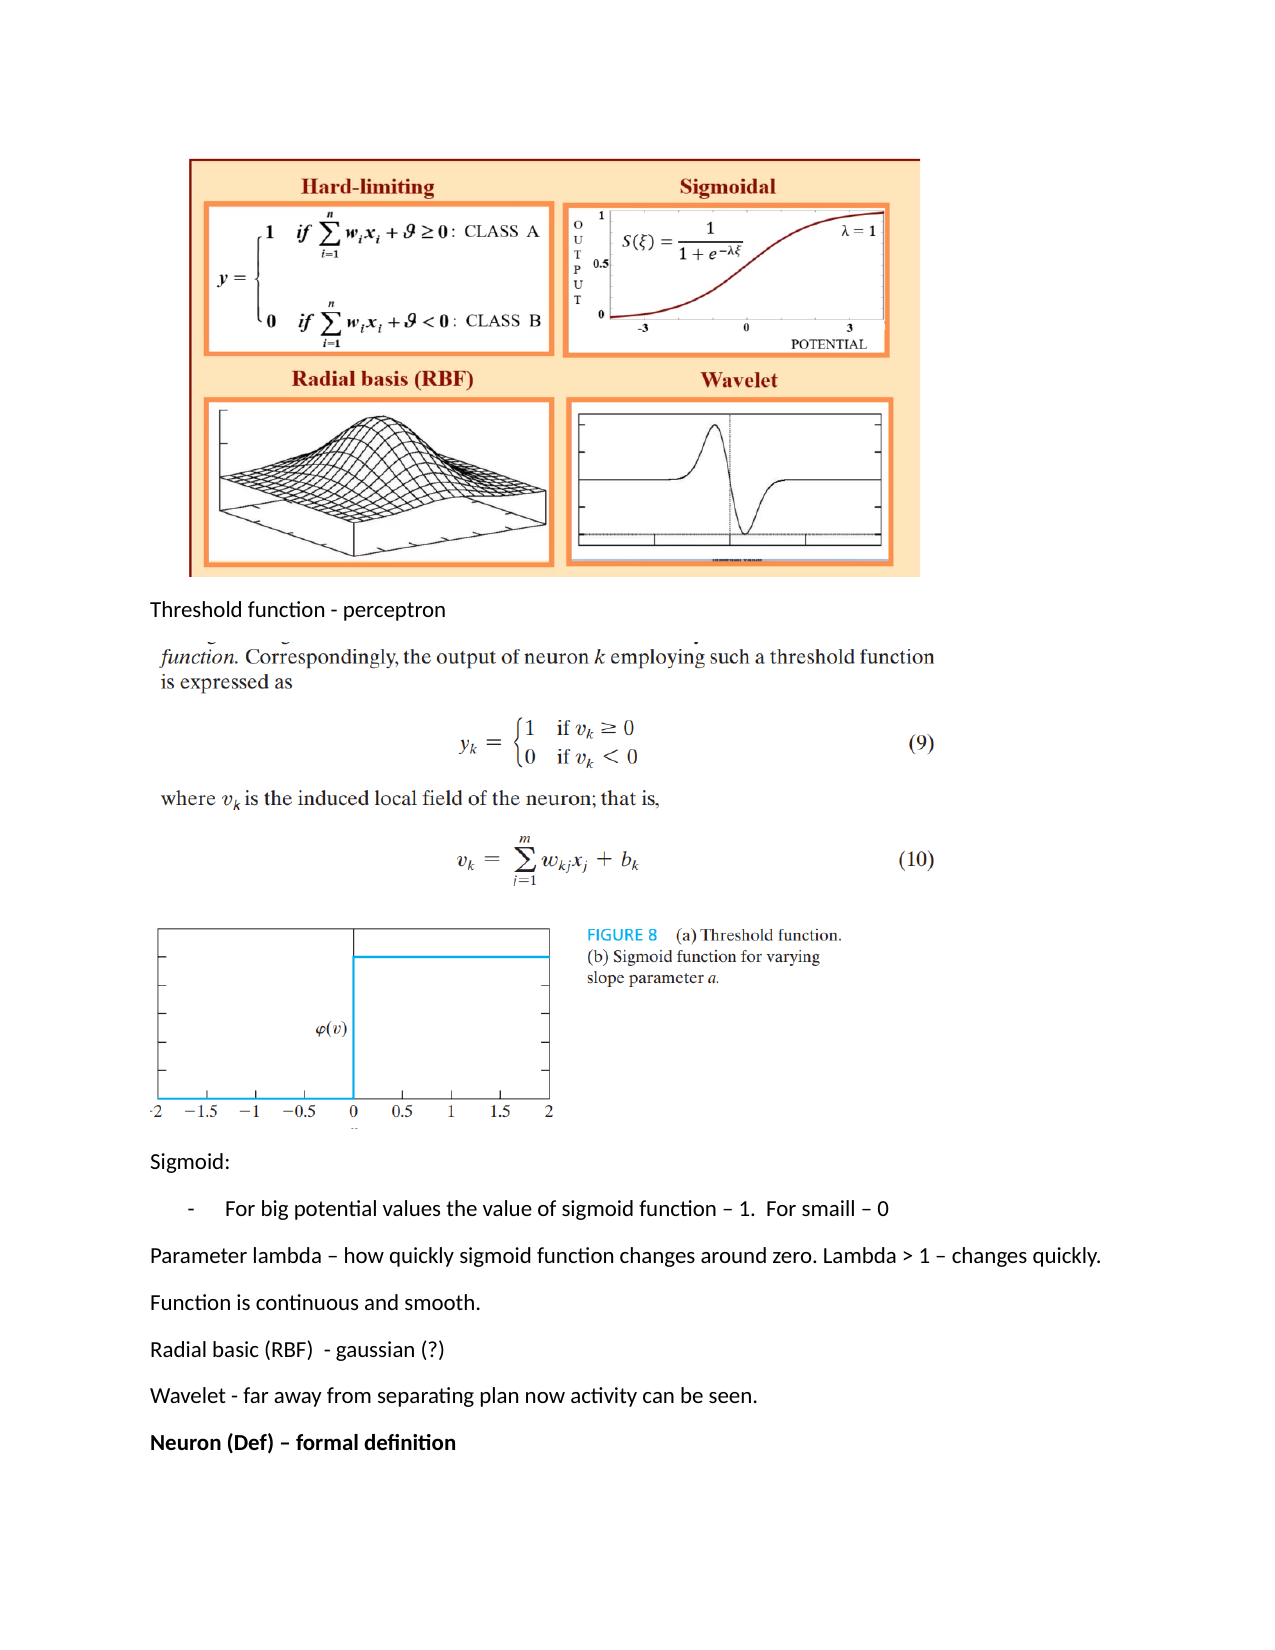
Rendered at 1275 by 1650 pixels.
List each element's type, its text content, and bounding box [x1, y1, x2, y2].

text Parameter lambda – how quickly sigmoid function changes around zero. Lambda > 1 – changes quickly. [150, 1241, 1125, 1269]
picture [150, 150, 921, 577]
text Function is continuous and smooth. [150, 1288, 1125, 1316]
text Threshold function - perceptron [150, 595, 1125, 623]
picture [150, 905, 851, 1129]
list For big potential values the value of sigmoid function – 1. For smaill – 0 [187, 1194, 1125, 1222]
text Radial basic (RBF) - gaussian (?) [150, 1335, 1125, 1363]
text Wavelet - far away from separating plan now activity can be seen. [150, 1382, 1125, 1409]
text Neuron (Def) – formal definition [150, 1428, 1125, 1456]
text Sigmoid: [150, 1147, 1125, 1175]
picture [150, 642, 955, 886]
